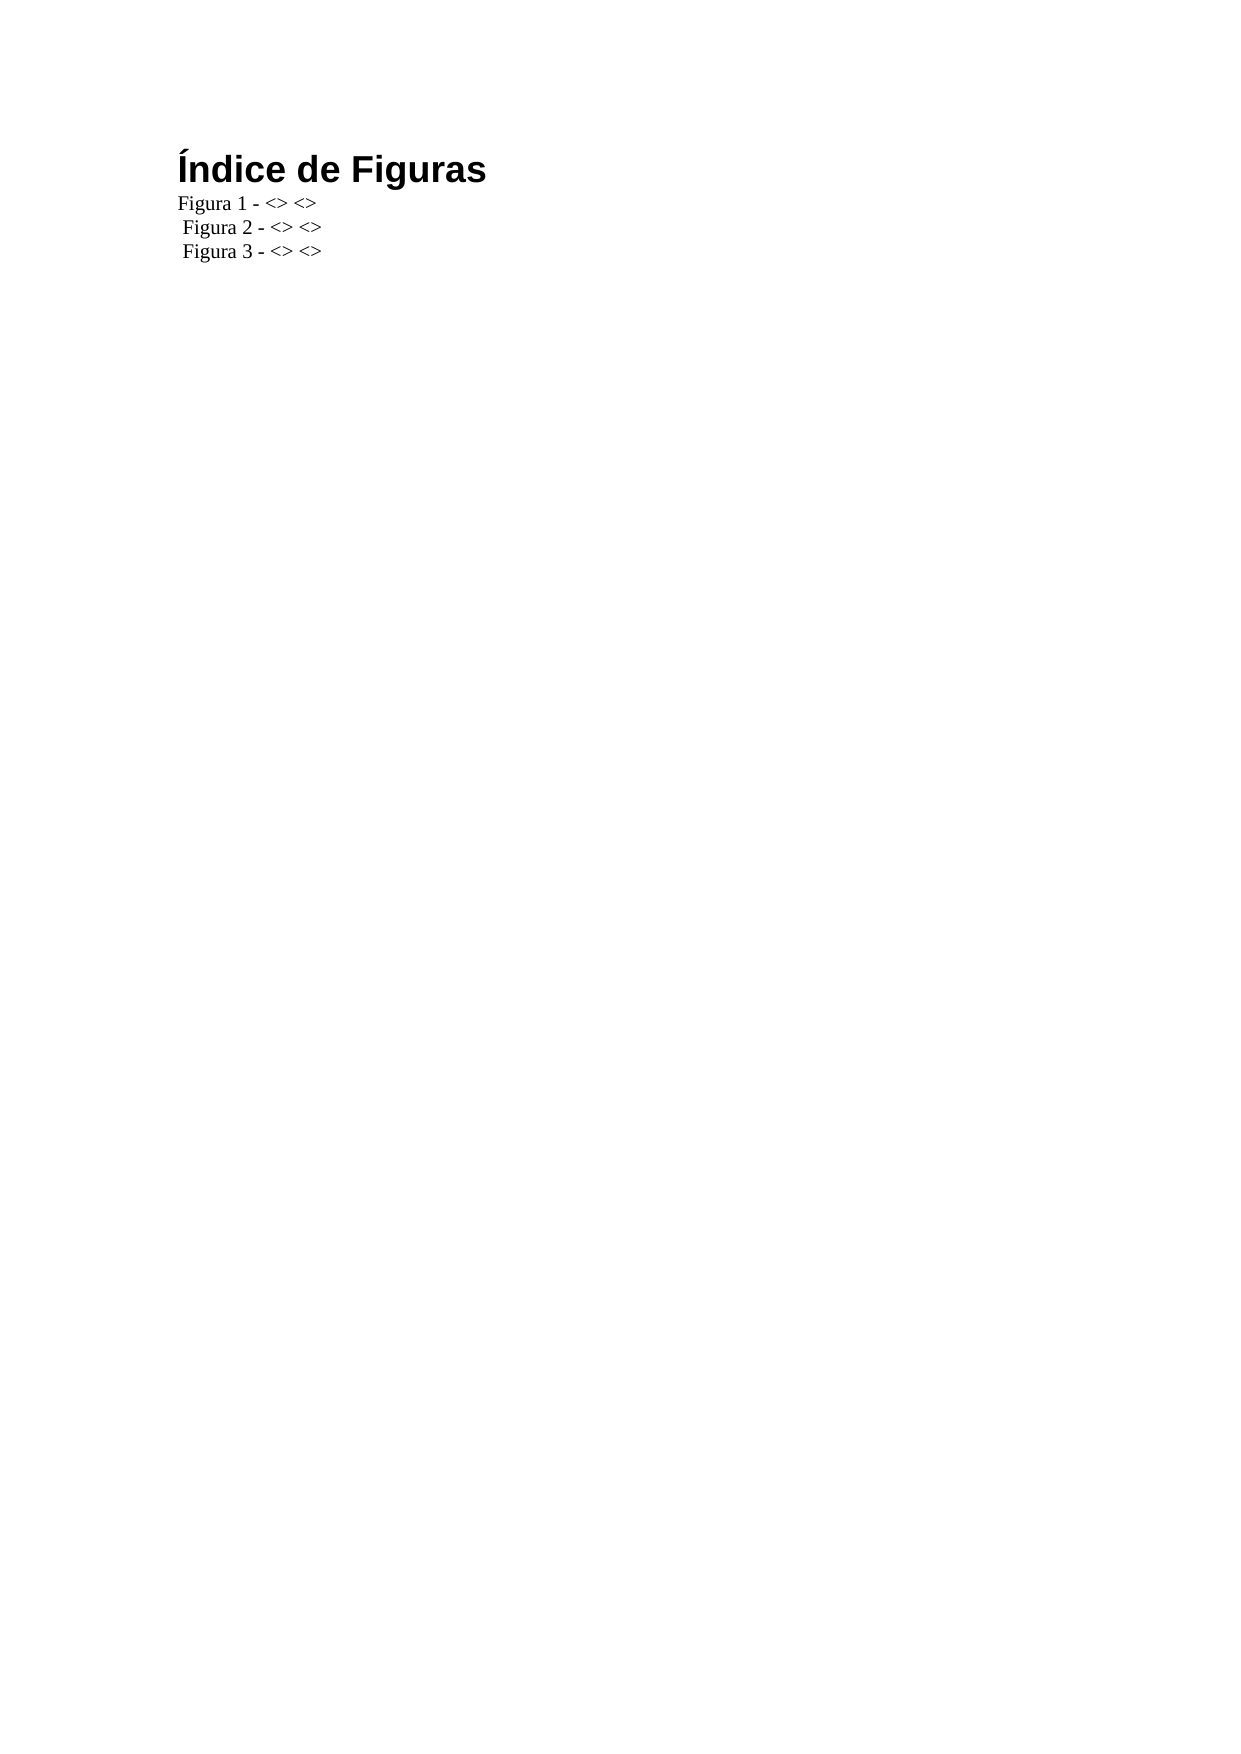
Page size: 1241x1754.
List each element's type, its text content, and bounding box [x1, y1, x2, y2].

text Figura 2 - <> <> [177, 215, 1063, 239]
text Figura 3 - <> <> [177, 239, 1063, 263]
text Figura 1 - <> <> [177, 191, 1063, 215]
text Índice de Figuras [177, 148, 1063, 191]
